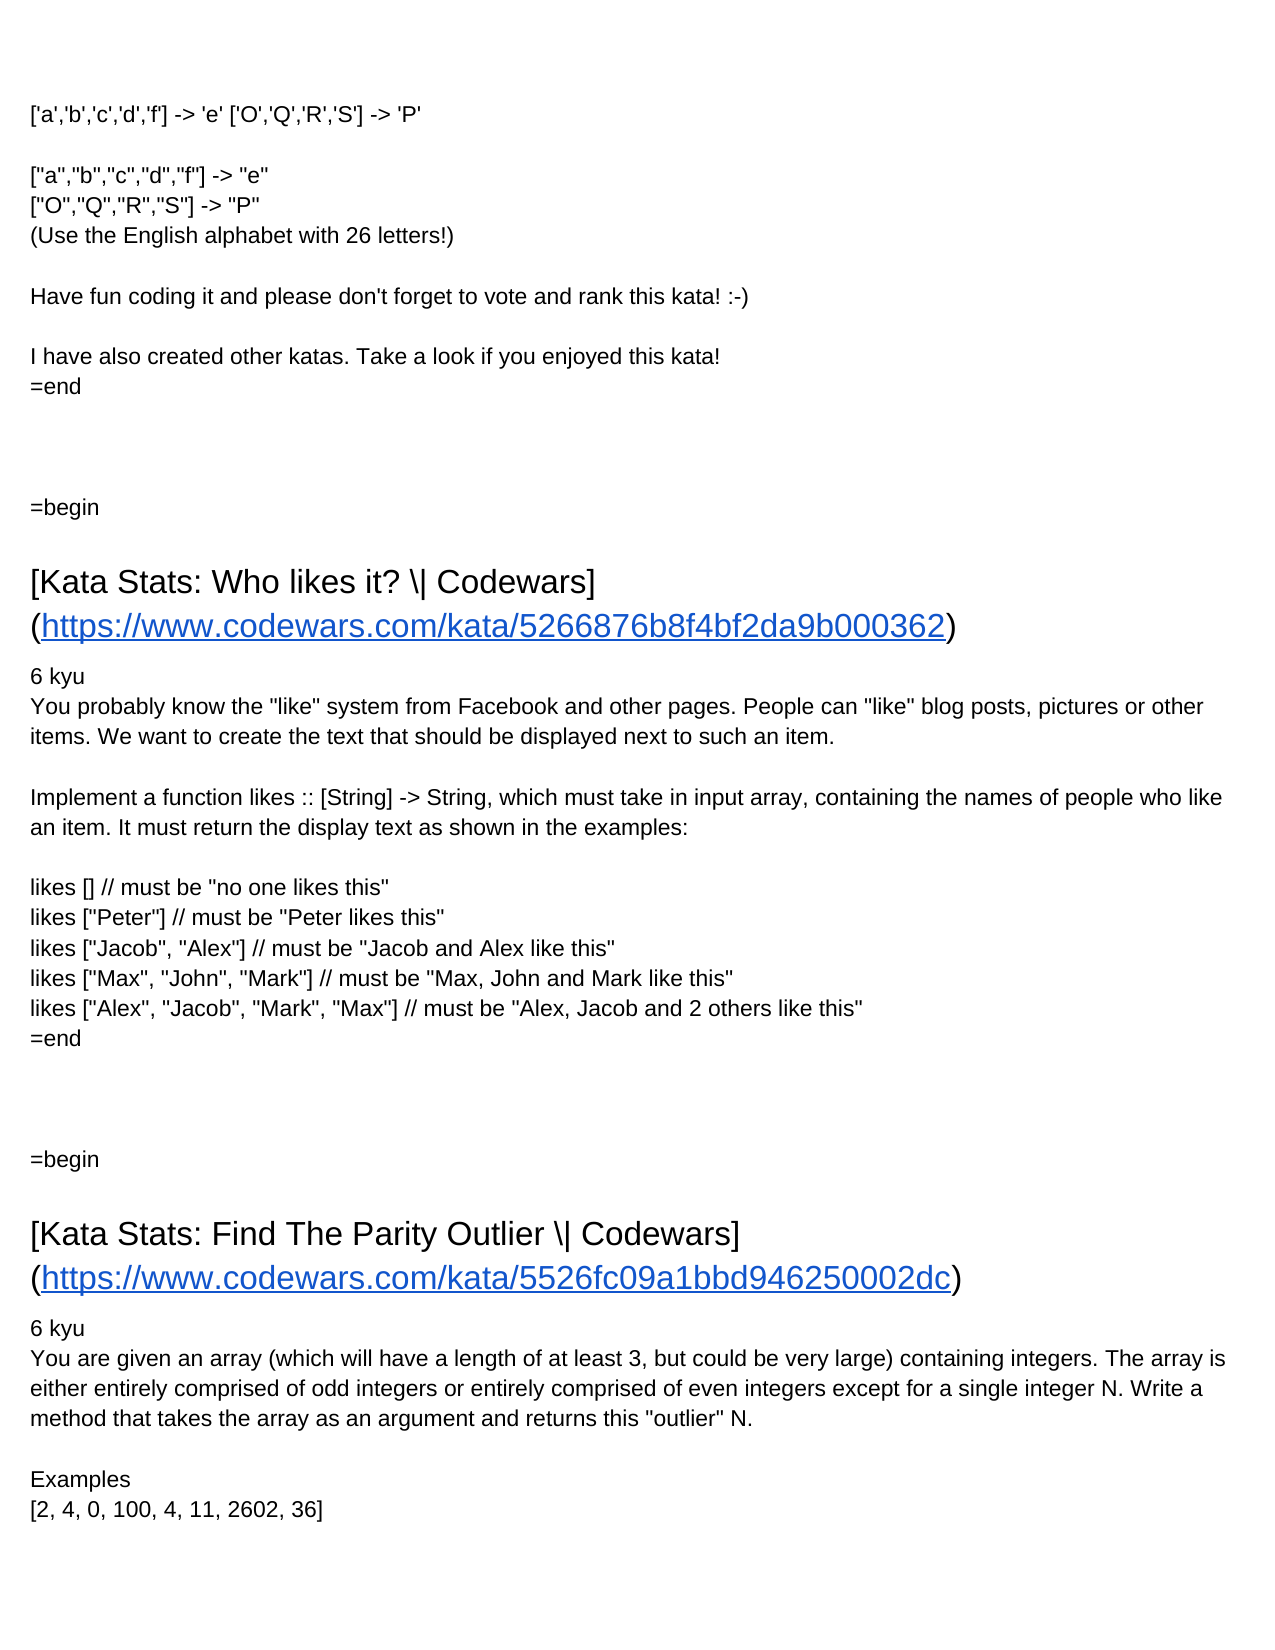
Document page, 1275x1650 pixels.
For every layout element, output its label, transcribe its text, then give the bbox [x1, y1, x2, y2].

subtitle [Kata Stats: Who likes it? \| Codewars](https://www.codewars.com/kata/5266876b8f4bf2da9b000362) [30, 562, 1245, 644]
text =end [30, 373, 1245, 399]
text likes ["Jacob", "Alex"] // must be "Jacob and Alex like this" [30, 934, 1245, 961]
text 6 kyu [30, 1314, 1245, 1341]
text I have also created other katas. Take a look if you enjoyed this kata! [30, 343, 1245, 369]
text ["O","Q","R","S"] -> "P" [30, 192, 1245, 218]
text Implement a function likes :: [String] -> String, which must take in input array, containing the names of people who like an item. It must return the display text as shown in the examples: [30, 783, 1245, 840]
text ['a','b','c','d','f'] -> 'e' ['O','Q','R','S'] -> 'P' [30, 101, 1245, 128]
text =begin [30, 1146, 1245, 1172]
text likes ["Max", "John", "Mark"] // must be "Max, John and Mark like this" [30, 965, 1245, 991]
text 6 kyu [30, 663, 1245, 689]
subtitle [Kata Stats: Find The Parity Outlier \| Codewars](https://www.codewars.com/kata/5526fc09a1bbd946250002dc) [30, 1214, 1245, 1296]
text [2, 4, 0, 100, 4, 11, 2602, 36] [30, 1496, 1245, 1522]
text Examples [30, 1466, 1245, 1492]
text likes ["Peter"] // must be "Peter likes this" [30, 904, 1245, 931]
text You probably know the "like" system from Facebook and other pages. People can "like" blog posts, pictures or other items. We want to create the text that should be displayed next to such an item. [30, 693, 1245, 749]
text likes [] // must be "no one likes this" [30, 874, 1245, 900]
text Have fun coding it and please don't forget to vote and rank this kata! :-) [30, 283, 1245, 309]
text (Use the English alphabet with 26 letters!) [30, 222, 1245, 248]
text =end [30, 1025, 1245, 1051]
text likes ["Alex", "Jacob", "Mark", "Max"] // must be "Alex, Jacob and 2 others like this" [30, 995, 1245, 1021]
text You are given an array (which will have a length of at least 3, but could be very large) containing integers. The array is either entirely comprised of odd integers or entirely comprised of even integers except for a single integer N. Write a method that takes the array as an argument and returns this "outlier" N. [30, 1345, 1245, 1431]
text ["a","b","c","d","f"] -> "e" [30, 162, 1245, 188]
text =begin [30, 494, 1245, 520]
